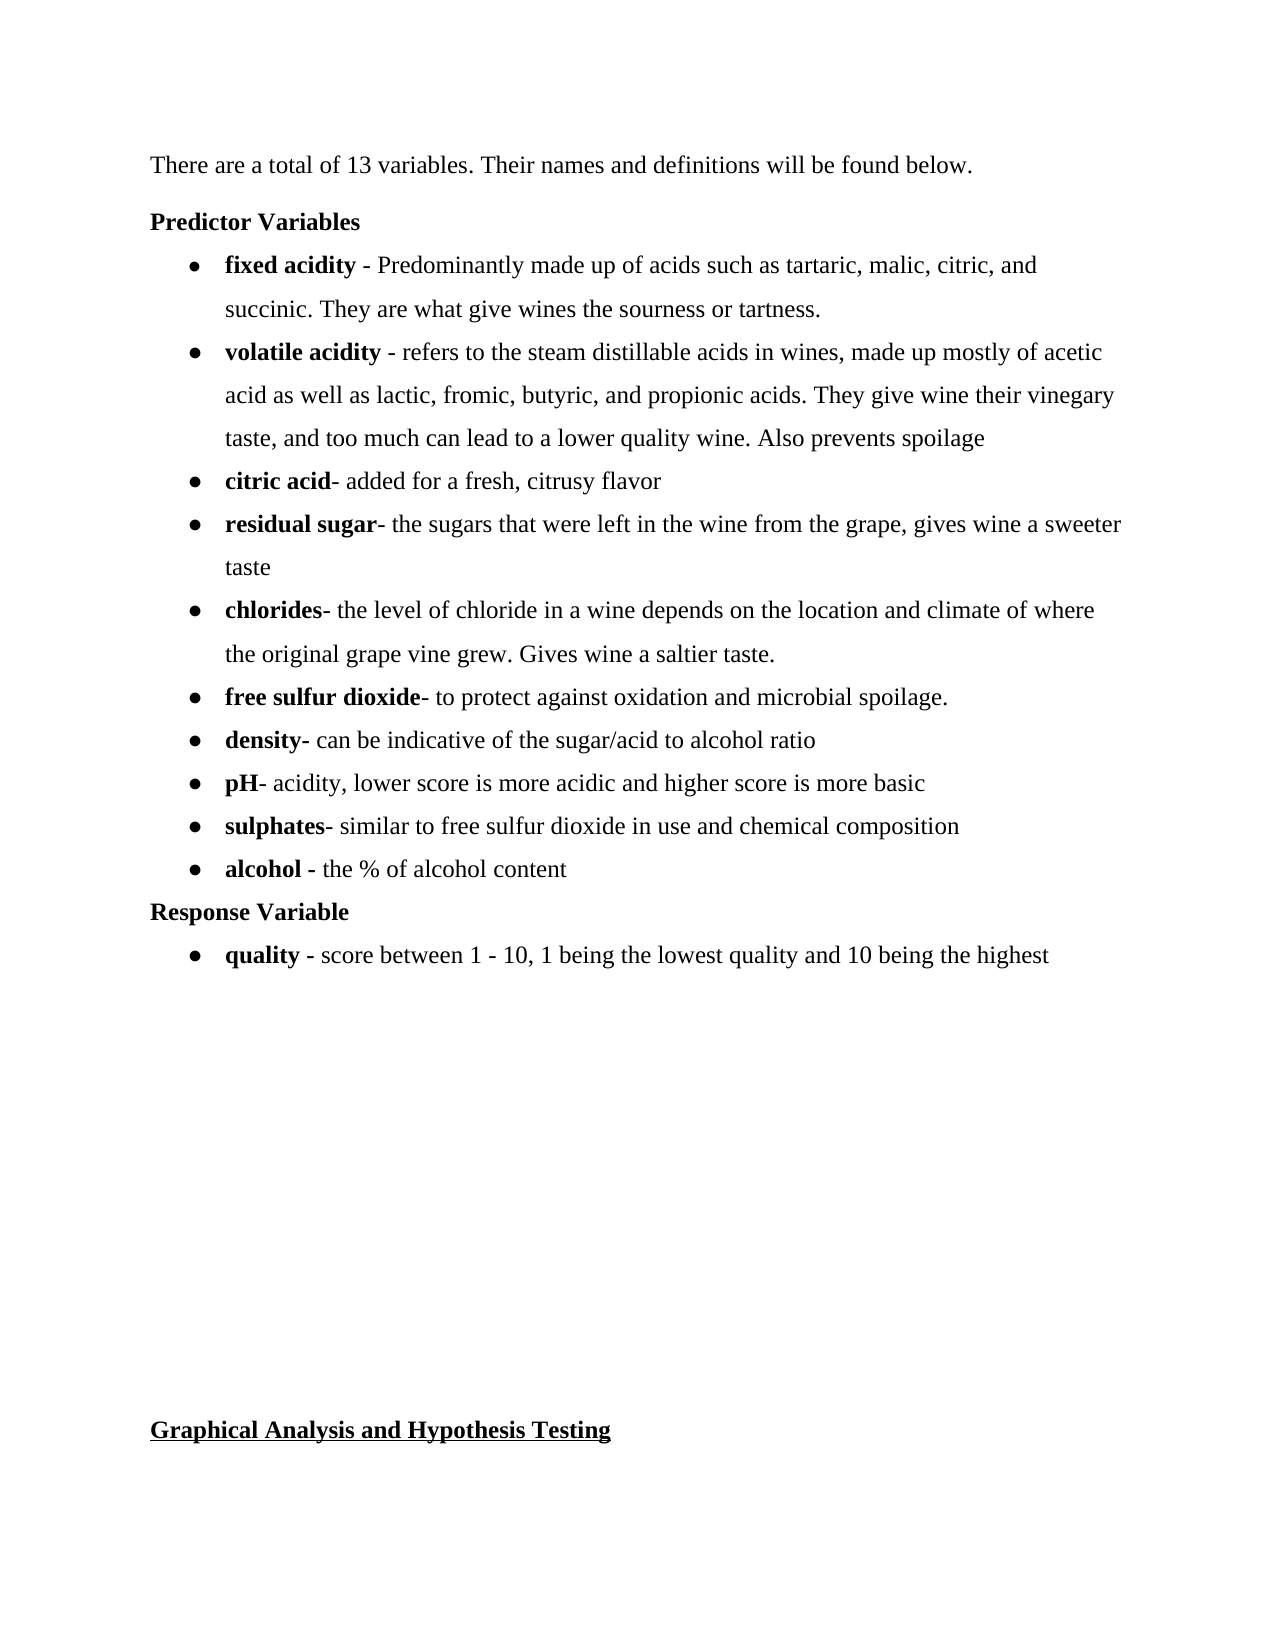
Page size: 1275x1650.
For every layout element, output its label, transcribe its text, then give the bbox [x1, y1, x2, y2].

list free sulfur dioxide- to protect against oxidation and microbial spoilage. [187, 682, 1125, 711]
list citric acid- added for a fresh, citrusy flavor [187, 466, 1125, 495]
list density- can be indicative of the sugar/acid to alcohol ratio [187, 725, 1125, 754]
list quality - score between 1 - 10, 1 being the lowest quality and 10 being the highest [187, 941, 1125, 969]
list chlorides- the level of chloride in a wine depends on the location and climate of where the original grape vine grew. Gives wine a saltier taste. [187, 596, 1125, 667]
list volatile acidity - refers to the steam distillable acids in wines, made up mostly of acetic acid as well as lactic, fromic, butyric, and propionic acids. They give wine their vinegary taste, and too much can lead to a lower quality wine. Also prevents spoilage [187, 337, 1125, 452]
text Response Variable [150, 897, 1125, 926]
text Predictor Variables [150, 207, 1125, 236]
list sulphates- similar to free sulfur dioxide in use and chemical composition [187, 811, 1125, 840]
list residual sugar- the sugars that were left in the wine from the grape, gives wine a sweeter taste [187, 509, 1125, 581]
list fixed acidity - Predominantly made up of acids such as tartaric, malic, citric, and succinic. They are what give wines the sourness or tartness. [187, 251, 1125, 322]
list alcohol - the % of alcohol content [187, 854, 1125, 883]
list pH- acidity, lower score is more acidic and higher score is more basic [187, 768, 1125, 797]
text Graphical Analysis and Hypothesis Testing [150, 1415, 1125, 1444]
text There are a total of 13 variables. Their names and definitions will be found below. [150, 150, 1125, 179]
